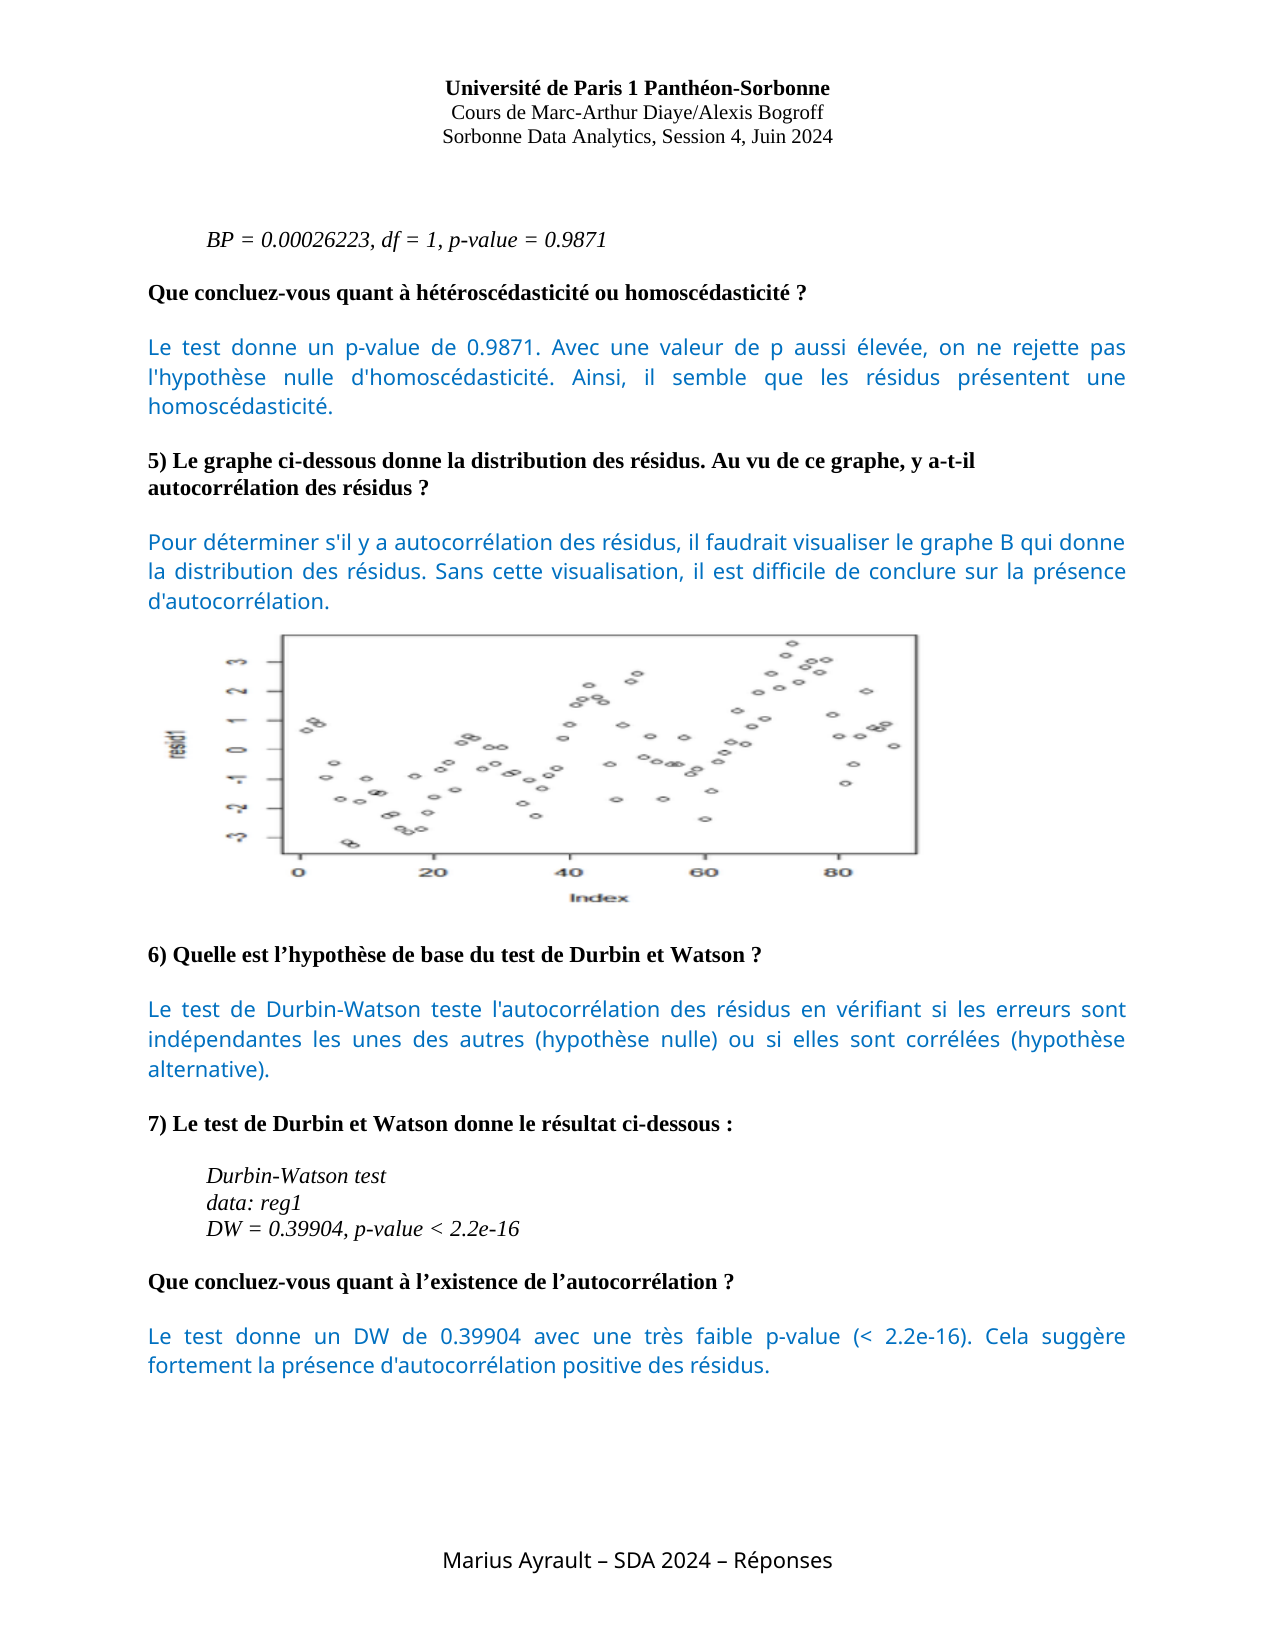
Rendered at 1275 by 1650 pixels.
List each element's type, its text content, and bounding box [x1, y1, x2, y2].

text BP = 0.00026223, df = 1, p-value = 0.9871 [148, 226, 1127, 253]
text Le test donne un p-value de 0.9871. Avec une valeur de p aussi élevée, on ne rejette pas l'hypothèse nulle d'homoscédasticité. Ainsi, il semble que les résidus présentent une homoscédasticité. [148, 332, 1127, 421]
text DW = 0.39904, p-value < 2.2e-16 [148, 1215, 1127, 1242]
text 7) Le test de Durbin et Watson donne le résultat ci-dessous : [148, 1110, 1127, 1136]
text Le test donne un DW de 0.39904 avec une très faible p-value (< 2.2e-16). Cela suggère fortement la présence d'autocorrélation positive des résidus. [148, 1321, 1127, 1380]
text Pour déterminer s'il y a autocorrélation des résidus, il faudrait visualiser le graphe B qui donne la distribution des résidus. Sans cette visualisation, il est difficile de conclure sur la présence d'autocorrélation. [148, 526, 1127, 616]
text 6) Quelle est l’hypothèse de base du test de Durbin et Watson ? [148, 941, 1127, 968]
picture [147, 615, 928, 915]
text Le test de Durbin-Watson teste l'autocorrélation des résidus en vérifiant si les erreurs sont indépendantes les unes des autres (hypothèse nulle) ou si elles sont corrélées (hypothèse alternative). [148, 994, 1127, 1083]
text 5) Le graphe ci-dessous donne la distribution des résidus. Au vu de ce graphe, y a-t-il autocorrélation des résidus ? [148, 447, 1127, 500]
text data: reg1 [148, 1189, 1127, 1215]
text Que concluez-vous quant à l’existence de l’autocorrélation ? [148, 1268, 1127, 1294]
text Durbin-Watson test [148, 1162, 1127, 1189]
text Que concluez-vous quant à hétéroscédasticité ou homoscédasticité ? [148, 279, 1127, 305]
